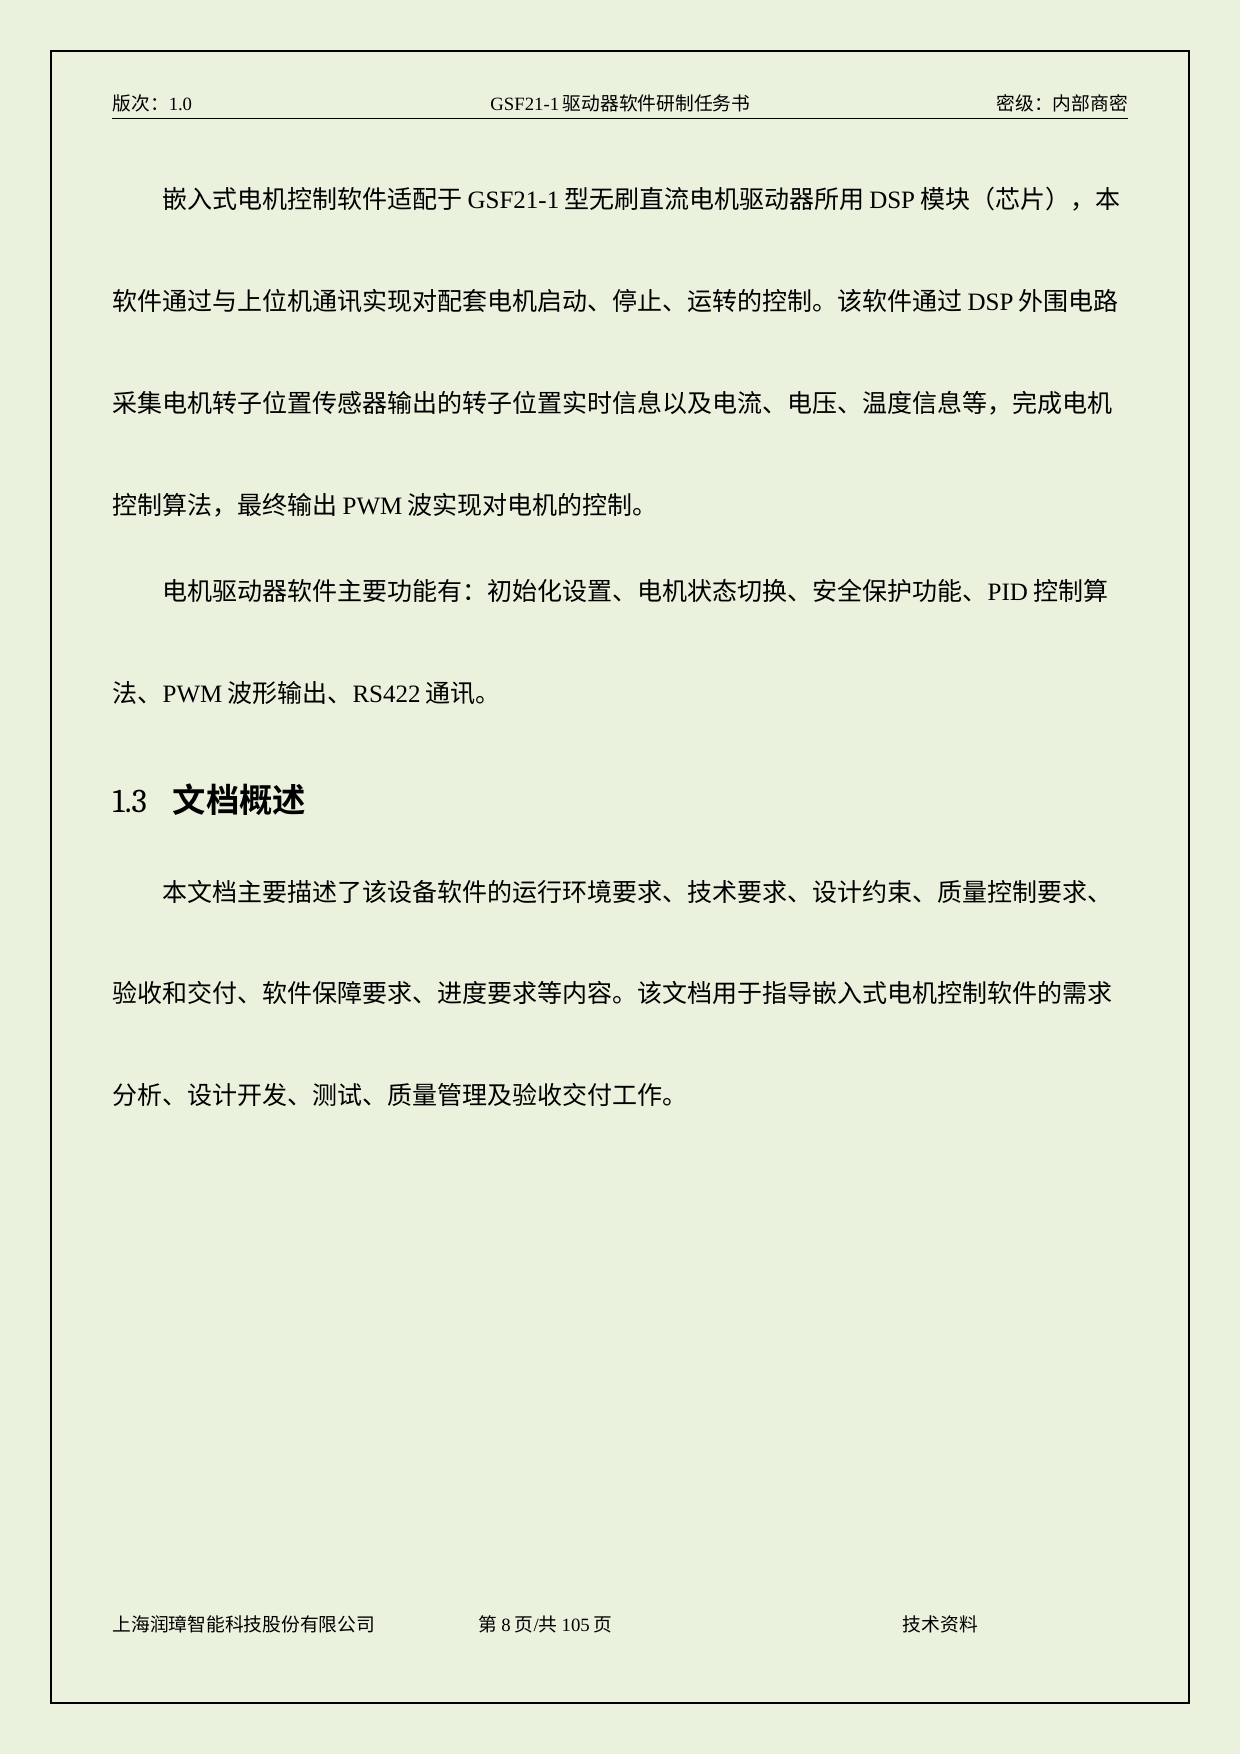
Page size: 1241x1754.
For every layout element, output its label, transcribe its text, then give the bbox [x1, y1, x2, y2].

text 电机驱动器软件主要功能有：初始化设置、电机状态切换、安全保护功能、PID控制算法、PWM波形输出、RS422通讯。 [112, 556, 1128, 725]
subtitle 文档概述 [112, 764, 1128, 832]
text 嵌入式电机控制软件适配于GSF21-1型无刷直流电机驱动器所用DSP模块（芯片），本软件通过与上位机通讯实现对配套电机启动、停止、运转的控制。该软件通过DSP外围电路采集电机转子位置传感器输出的转子位置实时信息以及电流、电压、温度信息等，完成电机控制算法，最终输出PWM波实现对电机的控制。 [112, 164, 1128, 537]
text 本文档主要描述了该设备软件的运行环境要求、技术要求、设计约束、质量控制要求、验收和交付、软件保障要求、进度要求等内容。该文档用于指导嵌入式电机控制软件的需求分析、设计开发、测试、质量管理及验收交付工作。 [112, 856, 1128, 1128]
